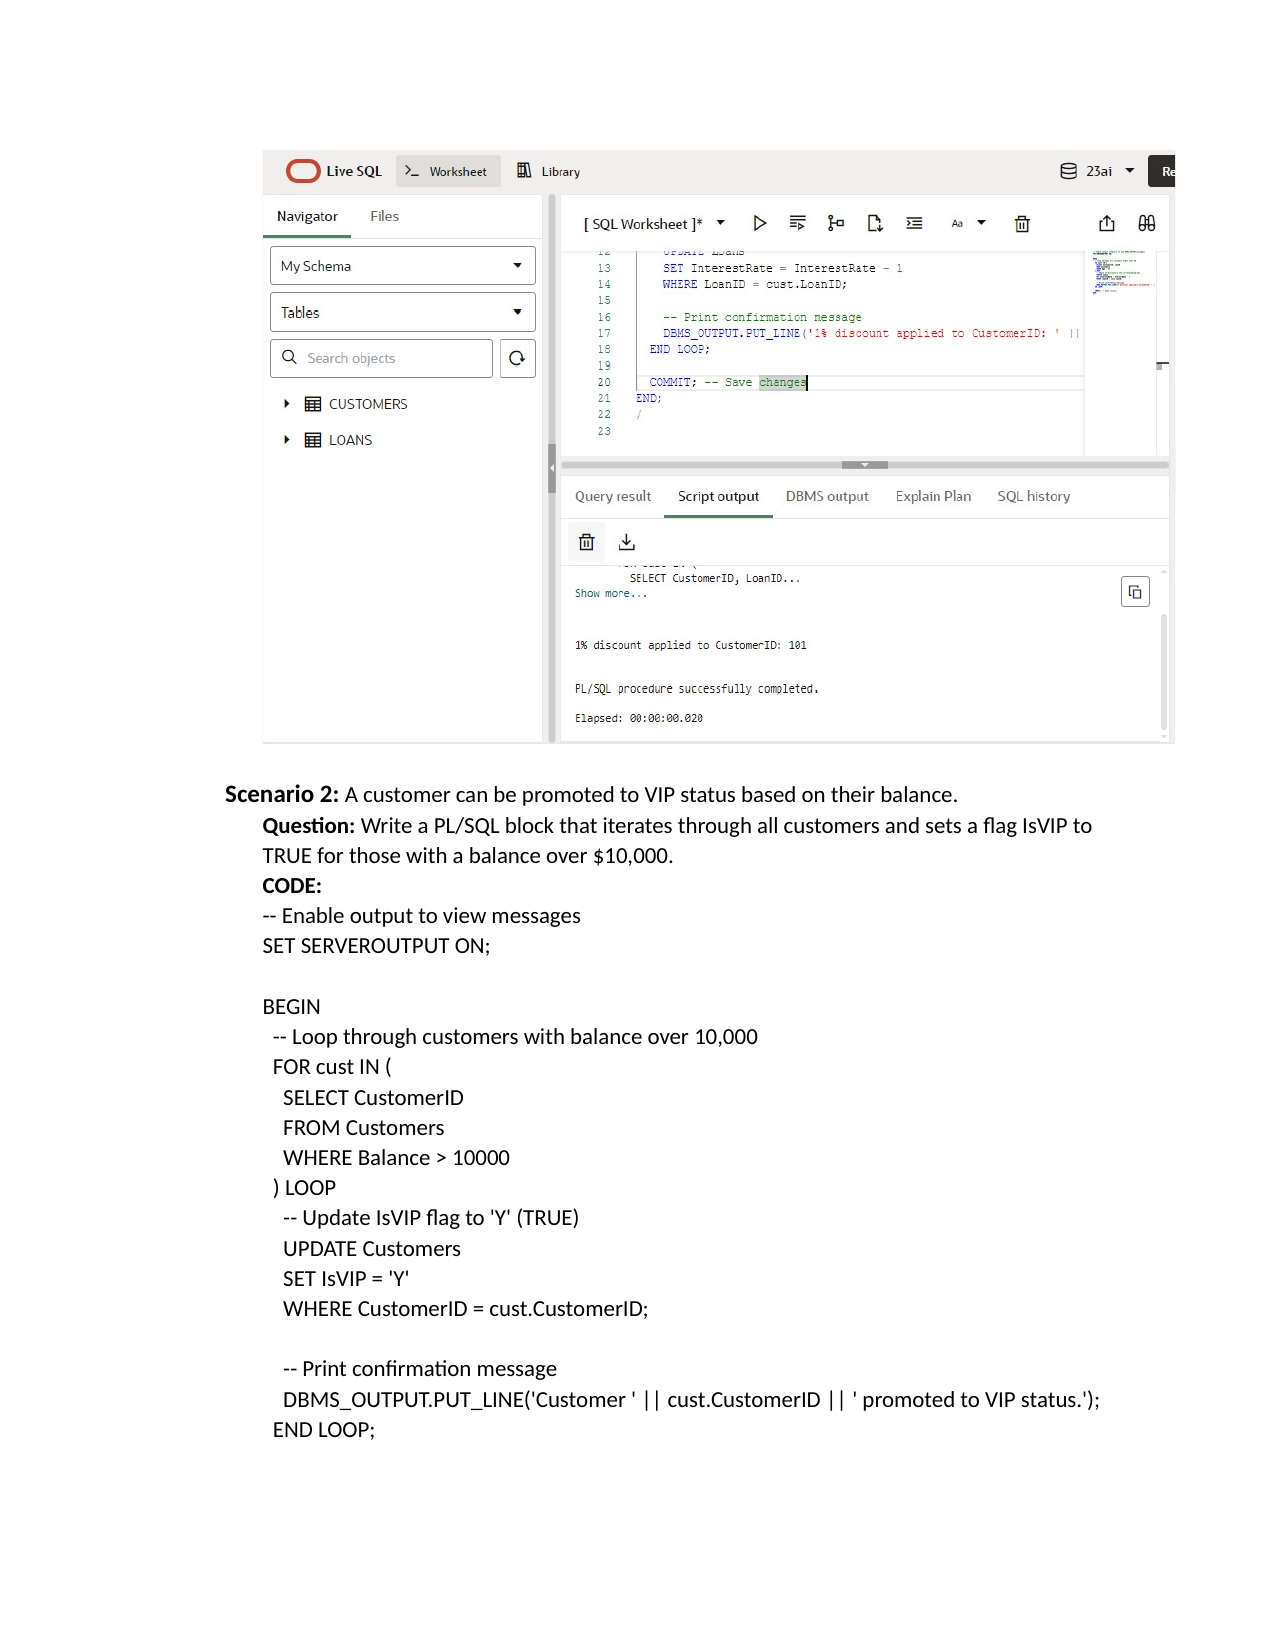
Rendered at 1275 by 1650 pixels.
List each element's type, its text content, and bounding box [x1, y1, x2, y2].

text CODE: [262, 871, 1125, 899]
text FOR cust IN ( [262, 1052, 1125, 1081]
text Scenario 2: A customer can be promoted to VIP status based on their balance. [225, 778, 1125, 808]
picture [262, 150, 1175, 746]
text Question: Write a PL/SQL block that iterates through all customers and sets a flag IsVIP to TRUE for those with a balance over $10,000. [262, 811, 1125, 869]
text -- Update IsVIP flag to 'Y' (TRUE) [262, 1203, 1125, 1232]
text -- Print confirmation message [262, 1354, 1125, 1383]
text WHERE CustomerID = cust.CustomerID; [262, 1294, 1125, 1322]
text WHERE Balance > 10000 [262, 1143, 1125, 1171]
text ) LOOP [262, 1173, 1125, 1201]
text BEGIN [262, 992, 1125, 1020]
text -- Enable output to view messages [262, 901, 1125, 929]
text FROM Customers [262, 1113, 1125, 1141]
text SET SERVEROUTPUT ON; [262, 932, 1125, 960]
text SELECT CustomerID [262, 1083, 1125, 1111]
text UPDATE Customers [262, 1234, 1125, 1262]
text DBMS_OUTPUT.PUT_LINE('Customer ' || cust.CustomerID || ' promoted to VIP status.'); [262, 1385, 1125, 1413]
text SET IsVIP = 'Y' [262, 1264, 1125, 1292]
text END LOOP; [262, 1415, 1125, 1443]
text -- Loop through customers with balance over 10,000 [262, 1022, 1125, 1050]
